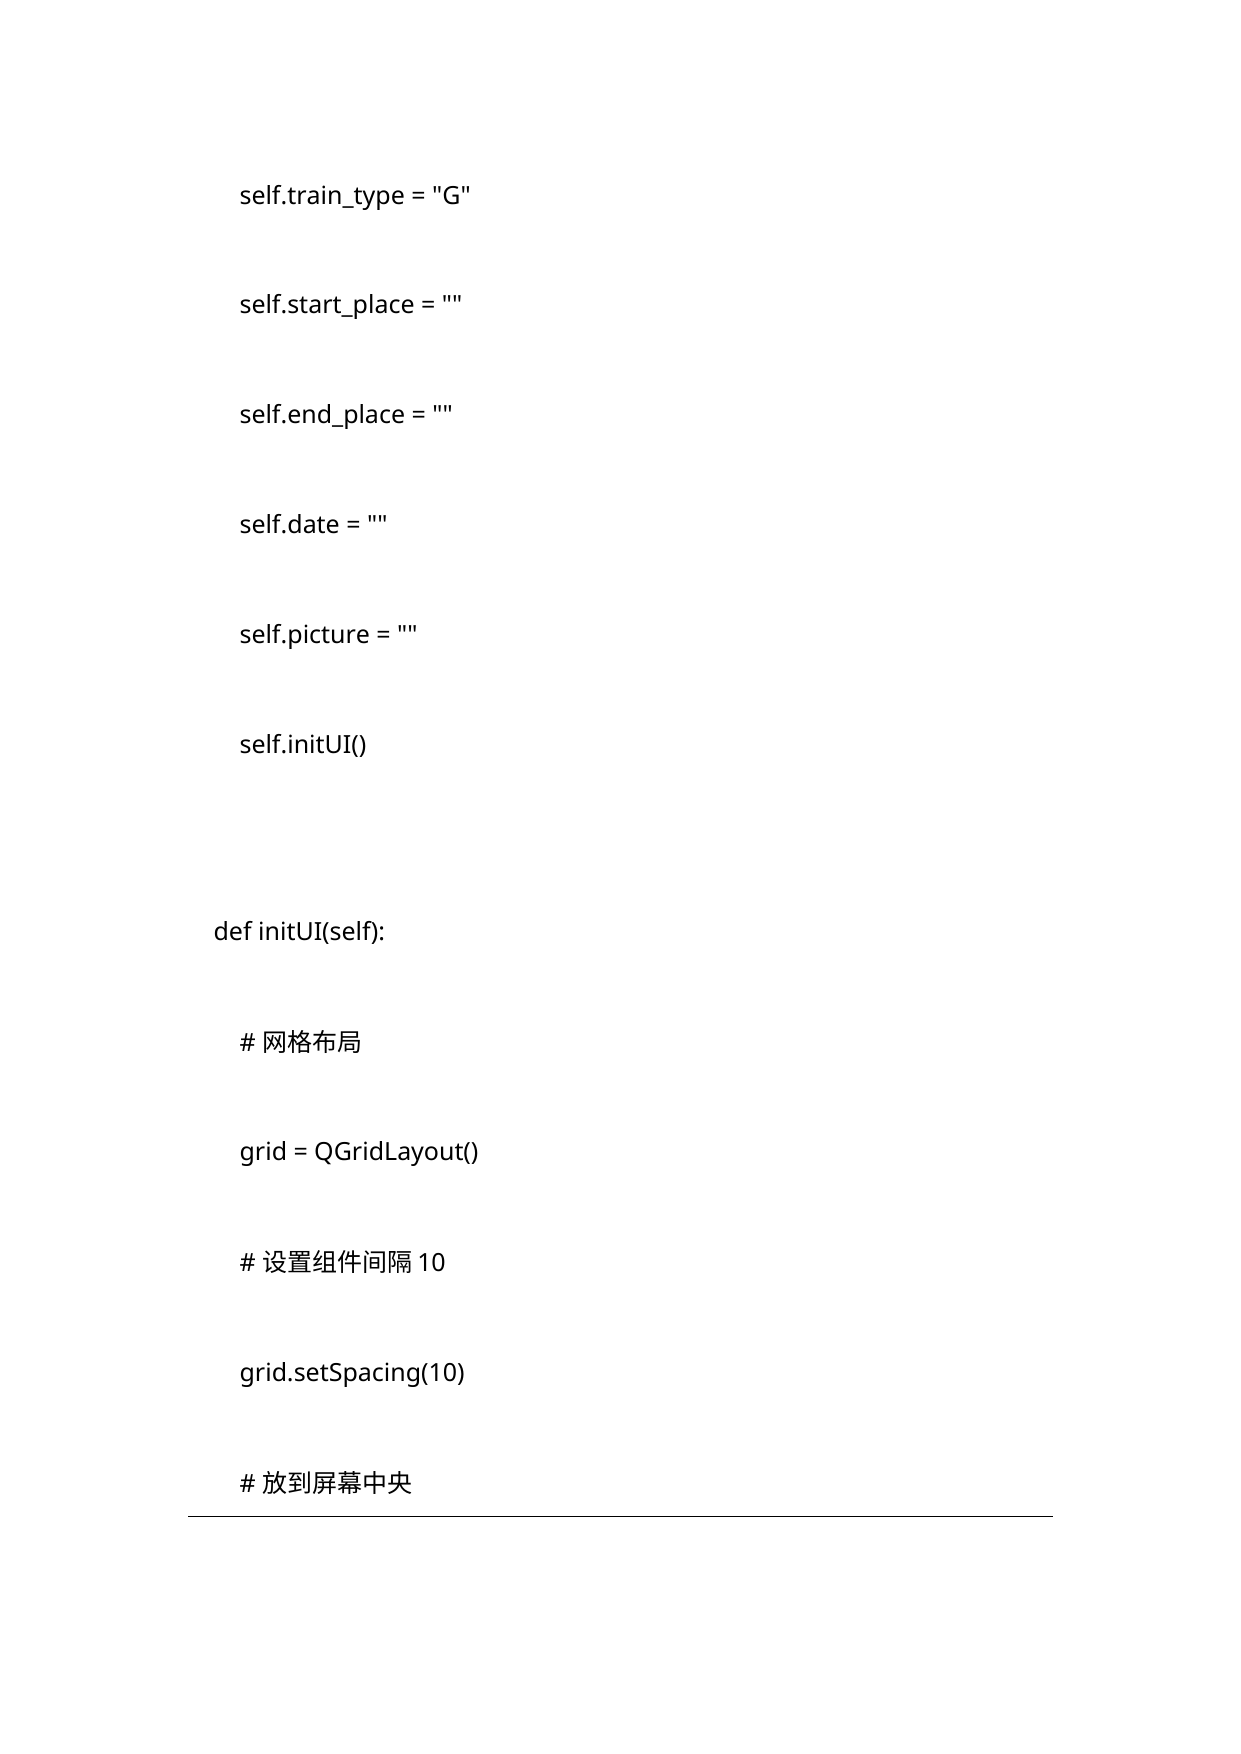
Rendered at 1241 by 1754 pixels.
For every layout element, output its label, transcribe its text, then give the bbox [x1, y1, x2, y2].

text self.date = "" [187, 491, 1053, 556]
text grid.setSpacing(10) [187, 1339, 1053, 1404]
text self.train_type = "G" [187, 162, 1053, 227]
text self.start_place = "" [187, 272, 1053, 337]
text # 网格布局 [187, 1008, 1053, 1073]
text self.end_place = "" [187, 382, 1053, 447]
text grid = QGridLayout() [187, 1118, 1053, 1183]
text # 设置组件间隔10 [187, 1228, 1053, 1293]
text def initUI(self): [187, 898, 1053, 963]
text self.picture = "" [187, 601, 1053, 666]
text # 放到屏幕中央 [187, 1449, 1053, 1517]
text self.initUI() [187, 711, 1053, 776]
